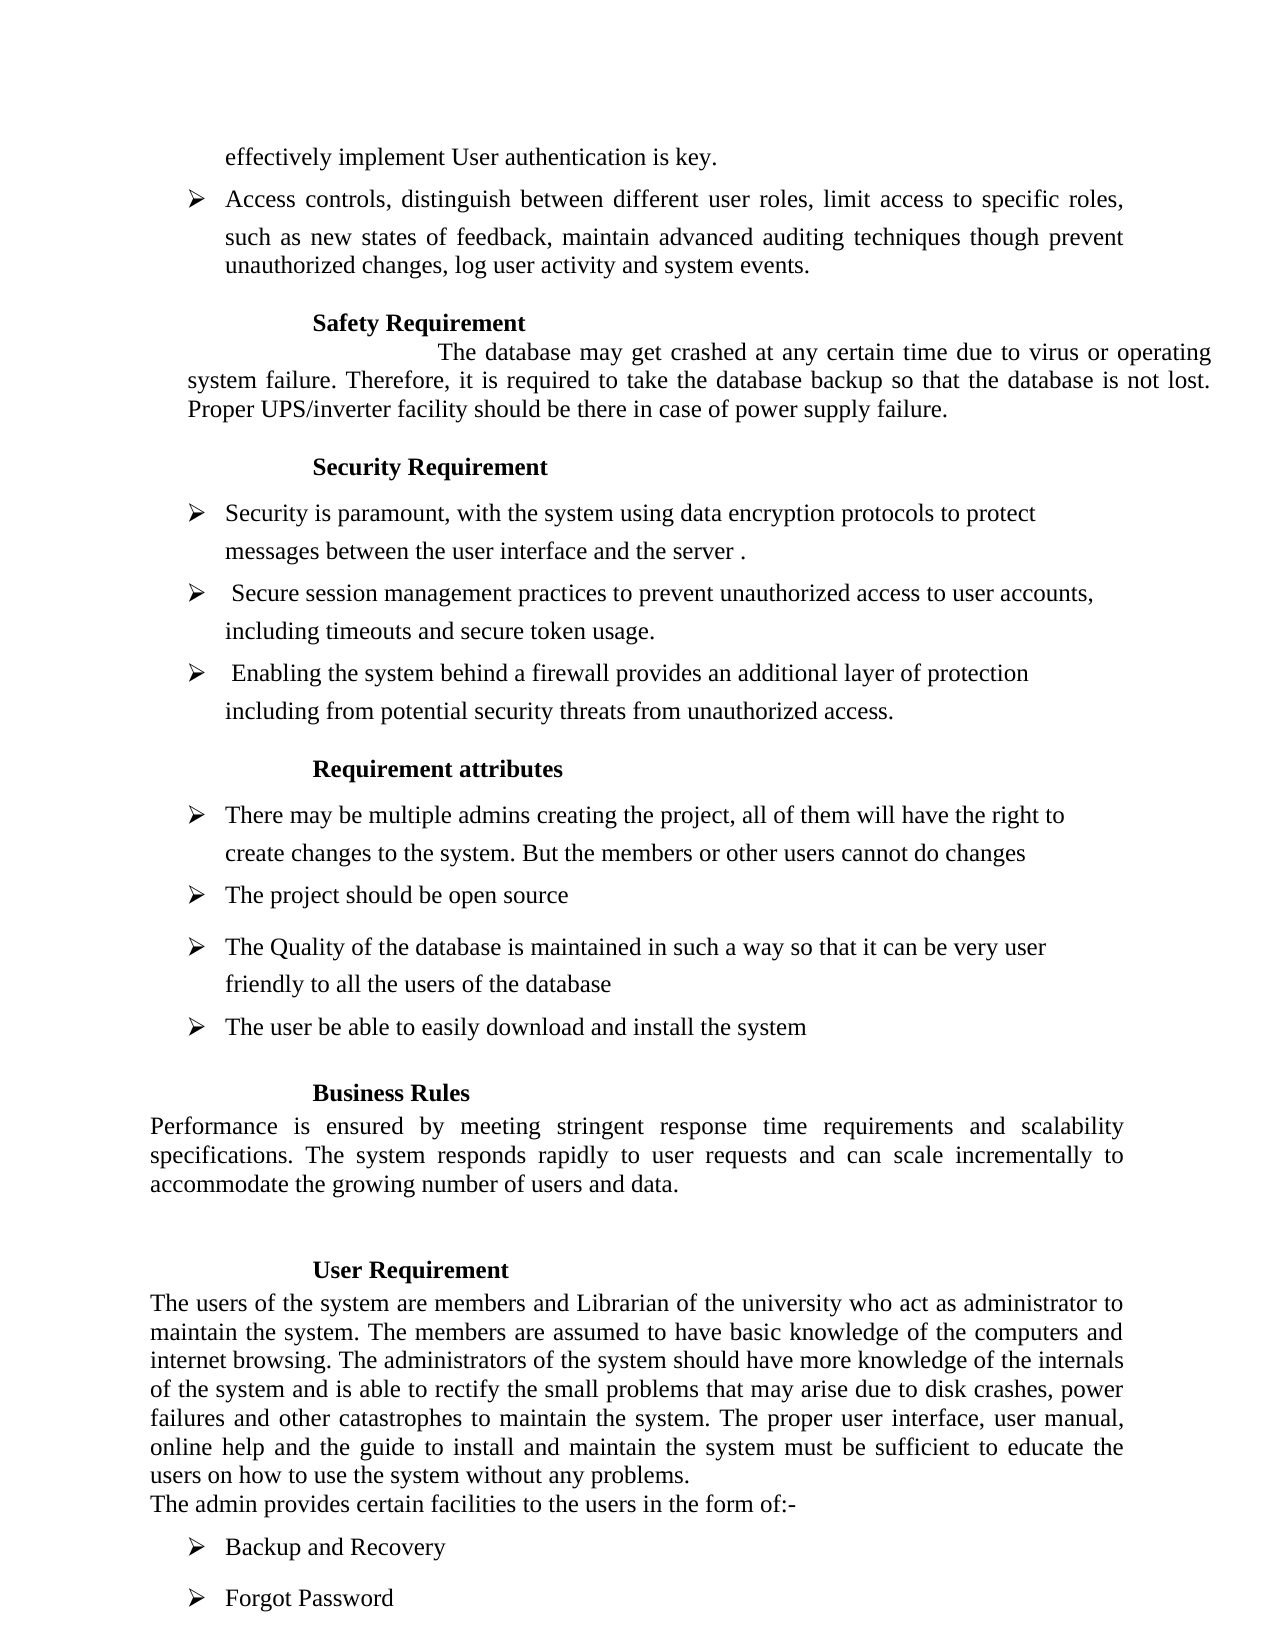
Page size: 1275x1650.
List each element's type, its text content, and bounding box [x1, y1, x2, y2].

list Secure session management practices to prevent unauthorized access to user accounts, including timeouts and secure token usage. [187, 565, 1124, 645]
subtitle Business Rules [187, 1078, 1212, 1107]
list Backup and Recovery [187, 1518, 1212, 1569]
text Performance is ensured by meeting stringent response time requirements and scalability specifications. The system responds rapidly to user requests and can scale incrementally to accommodate the growing number of users and data. [150, 1111, 1125, 1197]
list Security is paramount, with the system using data encryption protocols to protect messages between the user interface and the server . [187, 485, 1124, 565]
subtitle Safety Requirement [187, 308, 1212, 337]
list Access controls, distinguish between different user roles, limit access to specific roles, such as new states of feedback, maintain advanced auditing techniques though prevent unauthorized changes, log user activity and system events. [187, 170, 1124, 279]
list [187, 142, 1124, 170]
list Forgot Password [187, 1569, 1212, 1620]
list There may be multiple admins creating the project, all of them will have the right to create changes to the system. But the members or other users cannot do changes [187, 787, 1125, 867]
text The users of the system are members and Librarian of the university who act as administrator to maintain the system. The members are assumed to have basic knowledge of the computers and internet browsing. The administrators of the system should have more knowledge of the internals of the system and is able to rectify the small problems that may arise due to disk crashes, power failures and other catastrophes to maintain the system. The proper user interface, user manual, online help and the guide to install and maintain the system must be sufficient to educate the users on how to use the system without any problems. [150, 1288, 1125, 1489]
text The admin provides certain facilities to the users in the form of:- [150, 1489, 1212, 1518]
subtitle The database may get crashed at any certain time due to virus or operating system failure. Therefore, it is required to take the database backup so that the database is not lost. Proper UPS/inverter facility should be there in case of power supply failure. [187, 337, 1212, 423]
list The user be able to easily download and install the system [187, 998, 1212, 1049]
subtitle Security Requirement [187, 452, 1212, 481]
list The project should be open source [187, 867, 1212, 918]
subtitle User Requirement [187, 1255, 1212, 1284]
list The Quality of the database is maintained in such a way so that it can be very user friendly to all the users of the database [187, 918, 1125, 998]
list Enabling the system behind a firewall provides an additional layer of protection including from potential security threats from unauthorized access. [187, 645, 1124, 725]
subtitle Requirement attributes [187, 754, 1212, 783]
